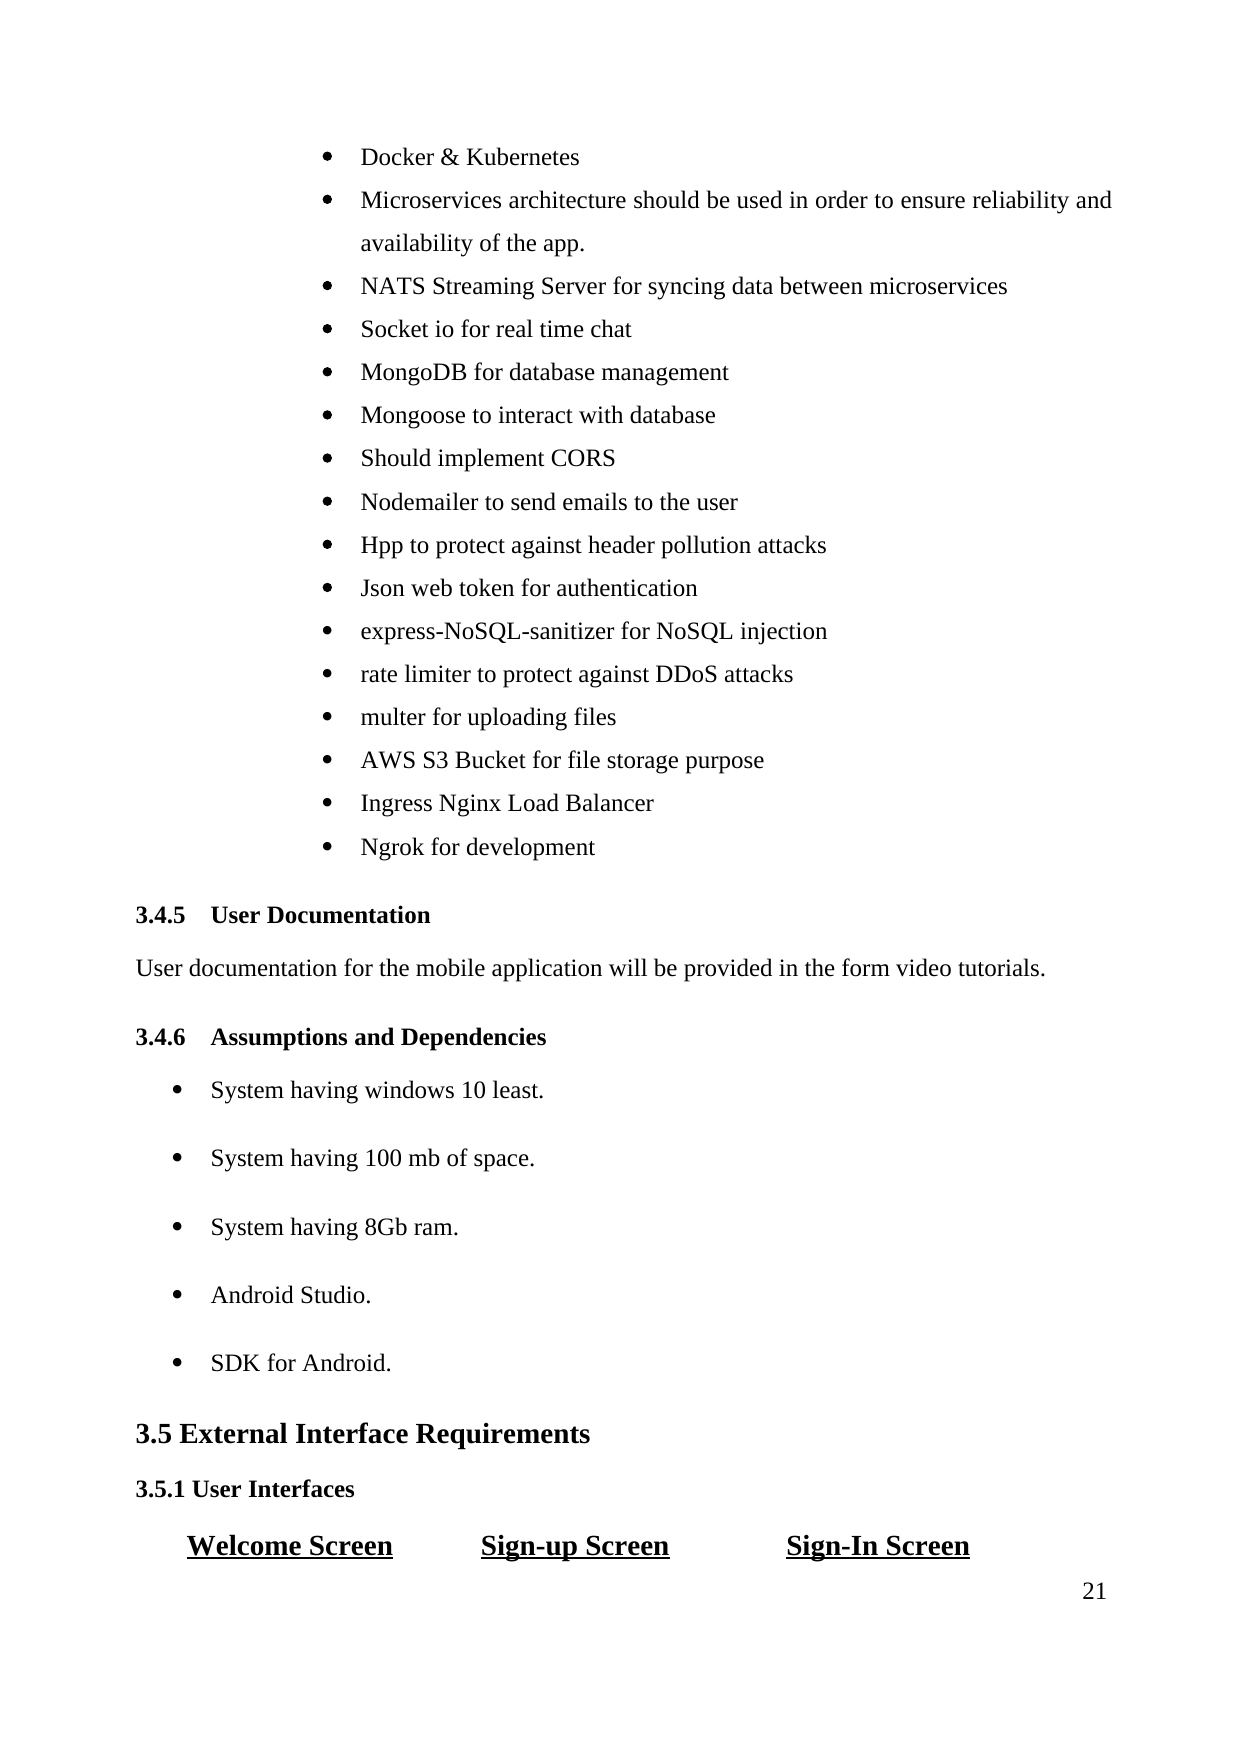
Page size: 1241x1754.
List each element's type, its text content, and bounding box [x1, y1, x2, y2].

list Socket io for real time chat [323, 314, 1113, 343]
list Docker & Kubernetes [323, 142, 1113, 170]
list Hpp to protect against header pollution attacks [323, 530, 1113, 558]
list SDK for Android. [173, 1348, 1113, 1377]
list multer for uploading files [323, 702, 1113, 731]
list Mongoose to interact with database [323, 400, 1113, 429]
subtitle 3.5.1 User Interfaces [135, 1474, 1113, 1503]
list Microservices architecture should be used in order to ensure reliability and availability of the app. [323, 185, 1113, 257]
list NATS Streaming Server for syncing data between microservices [323, 271, 1113, 300]
subtitle 3.4.6 Assumptions and Dependencies [135, 1022, 1113, 1050]
subtitle 3.4.5 User Documentation [135, 900, 1113, 928]
list Should implement CORS [323, 443, 1113, 472]
list System having 8Gb ram. [173, 1212, 1113, 1240]
list Ngrok for development [323, 832, 1113, 860]
list System having 100 mb of space. [173, 1143, 1113, 1172]
list Ingress Nginx Load Balancer [323, 788, 1113, 817]
text Welcome Screen Sign-up Screen Sign-In Screen [135, 1528, 1113, 1562]
list AWS S3 Bucket for file storage purpose [323, 745, 1113, 774]
list System having windows 10 least. [173, 1075, 1113, 1104]
list MongoDB for database management [323, 357, 1113, 386]
list rate limiter to protect against DDoS attacks [323, 659, 1113, 688]
subtitle 3.5 External Interface Requirements [135, 1416, 1113, 1449]
list Android Studio. [173, 1280, 1113, 1308]
list Json web token for authentication [323, 573, 1113, 602]
list express-NoSQL-sanitizer for NoSQL injection [323, 616, 1113, 645]
text User documentation for the mobile application will be provided in the form video tutorials. [135, 953, 1113, 982]
list Nodemailer to send emails to the user [323, 487, 1113, 515]
